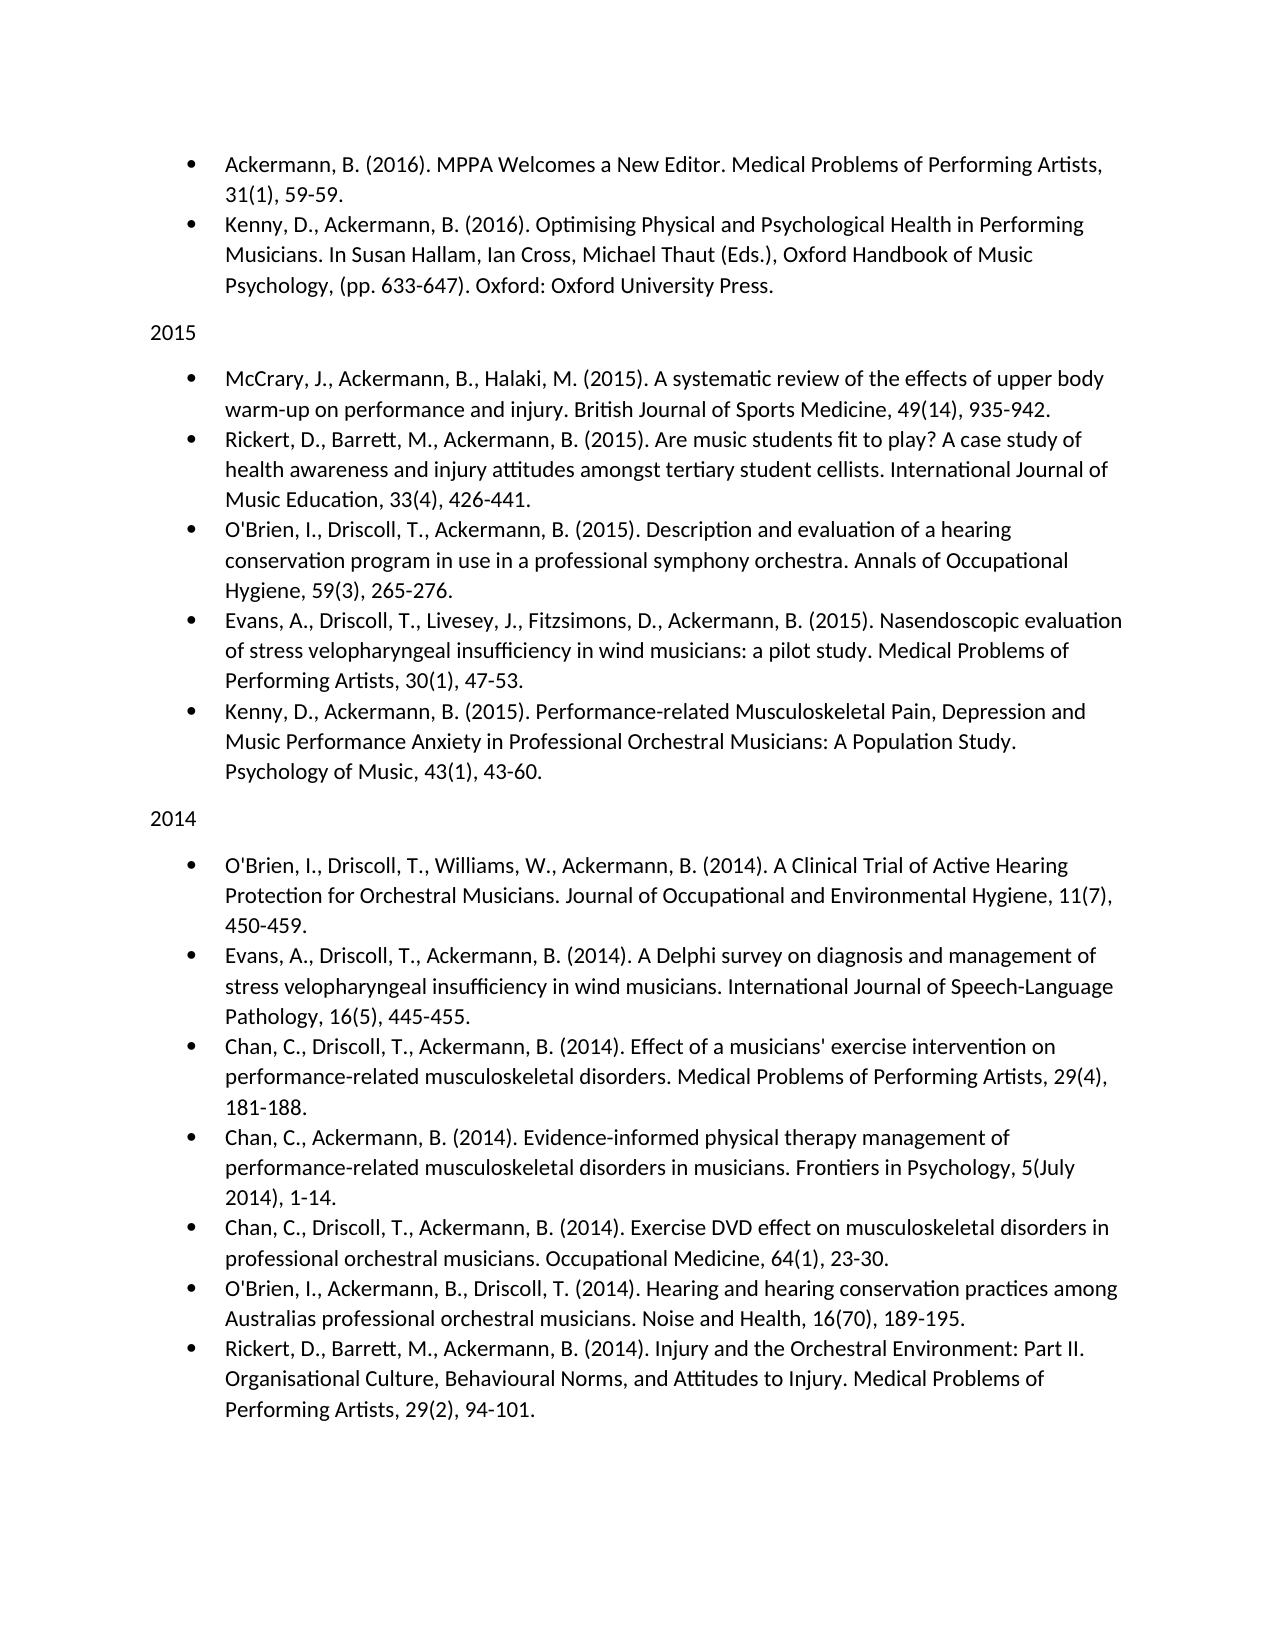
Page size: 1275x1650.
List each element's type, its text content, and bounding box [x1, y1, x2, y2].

list Chan, C., Driscoll, T., Ackermann, B. (2014). Exercise DVD effect on musculoskeletal disorders in professional orchestral musicians. Occupational Medicine, 64(1), 23-30. [187, 1213, 1125, 1272]
list Ackermann, B. (2016). MPPA Welcomes a New Editor. Medical Problems of Performing Artists, 31(1), 59-59. [187, 150, 1125, 208]
list Evans, A., Driscoll, T., Ackermann, B. (2014). A Delphi survey on diagnosis and management of stress velopharyngeal insufficiency in wind musicians. International Journal of Speech-Language Pathology, 16(5), 445-455. [187, 942, 1125, 1030]
list O'Brien, I., Ackermann, B., Driscoll, T. (2014). Hearing and hearing conservation practices among Australias professional orchestral musicians. Noise and Health, 16(70), 189-195. [187, 1274, 1125, 1332]
list Rickert, D., Barrett, M., Ackermann, B. (2015). Are music students fit to play? A case study of health awareness and injury attitudes amongst tertiary student cellists. International Journal of Music Education, 33(4), 426-441. [187, 425, 1125, 513]
list Kenny, D., Ackermann, B. (2016). Optimising Physical and Psychological Health in Performing Musicians. In Susan Hallam, Ian Cross, Michael Thaut (Eds.), Oxford Handbook of Music Psychology, (pp. 633-647). Oxford: Oxford University Press. [187, 210, 1125, 299]
list O'Brien, I., Driscoll, T., Williams, W., Ackermann, B. (2014). A Clinical Trial of Active Hearing Protection for Orchestral Musicians. Journal of Occupational and Environmental Hygiene, 11(7), 450-459. [187, 851, 1125, 939]
list McCrary, J., Ackermann, B., Halaki, M. (2015). A systematic review of the effects of upper body warm-up on performance and injury. British Journal of Sports Medicine, 49(14), 935-942. [187, 364, 1125, 423]
list Kenny, D., Ackermann, B. (2015). Performance-related Musculoskeletal Pain, Depression and Music Performance Anxiety in Professional Orchestral Musicians: A Population Study. Psychology of Music, 43(1), 43-60. [187, 697, 1125, 785]
list O'Brien, I., Driscoll, T., Ackermann, B. (2015). Description and evaluation of a hearing conservation program in use in a professional symphony orchestra. Annals of Occupational Hygiene, 59(3), 265-276. [187, 516, 1125, 604]
list Evans, A., Driscoll, T., Livesey, J., Fitzsimons, D., Ackermann, B. (2015). Nasendoscopic evaluation of stress velopharyngeal insufficiency in wind musicians: a pilot study. Medical Problems of Performing Artists, 30(1), 47-53. [187, 606, 1125, 695]
list Chan, C., Driscoll, T., Ackermann, B. (2014). Effect of a musicians' exercise intervention on performance-related musculoskeletal disorders. Medical Problems of Performing Artists, 29(4), 181-188. [187, 1032, 1125, 1121]
text 2014 [150, 804, 1125, 832]
list Chan, C., Ackermann, B. (2014). Evidence-informed physical therapy management of performance-related musculoskeletal disorders in musicians. Frontiers in Psychology, 5(July 2014), 1-14. [187, 1123, 1125, 1211]
text 2015 [150, 318, 1125, 346]
list Rickert, D., Barrett, M., Ackermann, B. (2014). Injury and the Orchestral Environment: Part II. Organisational Culture, Behavioural Norms, and Attitudes to Injury. Medical Problems of Performing Artists, 29(2), 94-101. [187, 1334, 1125, 1423]
